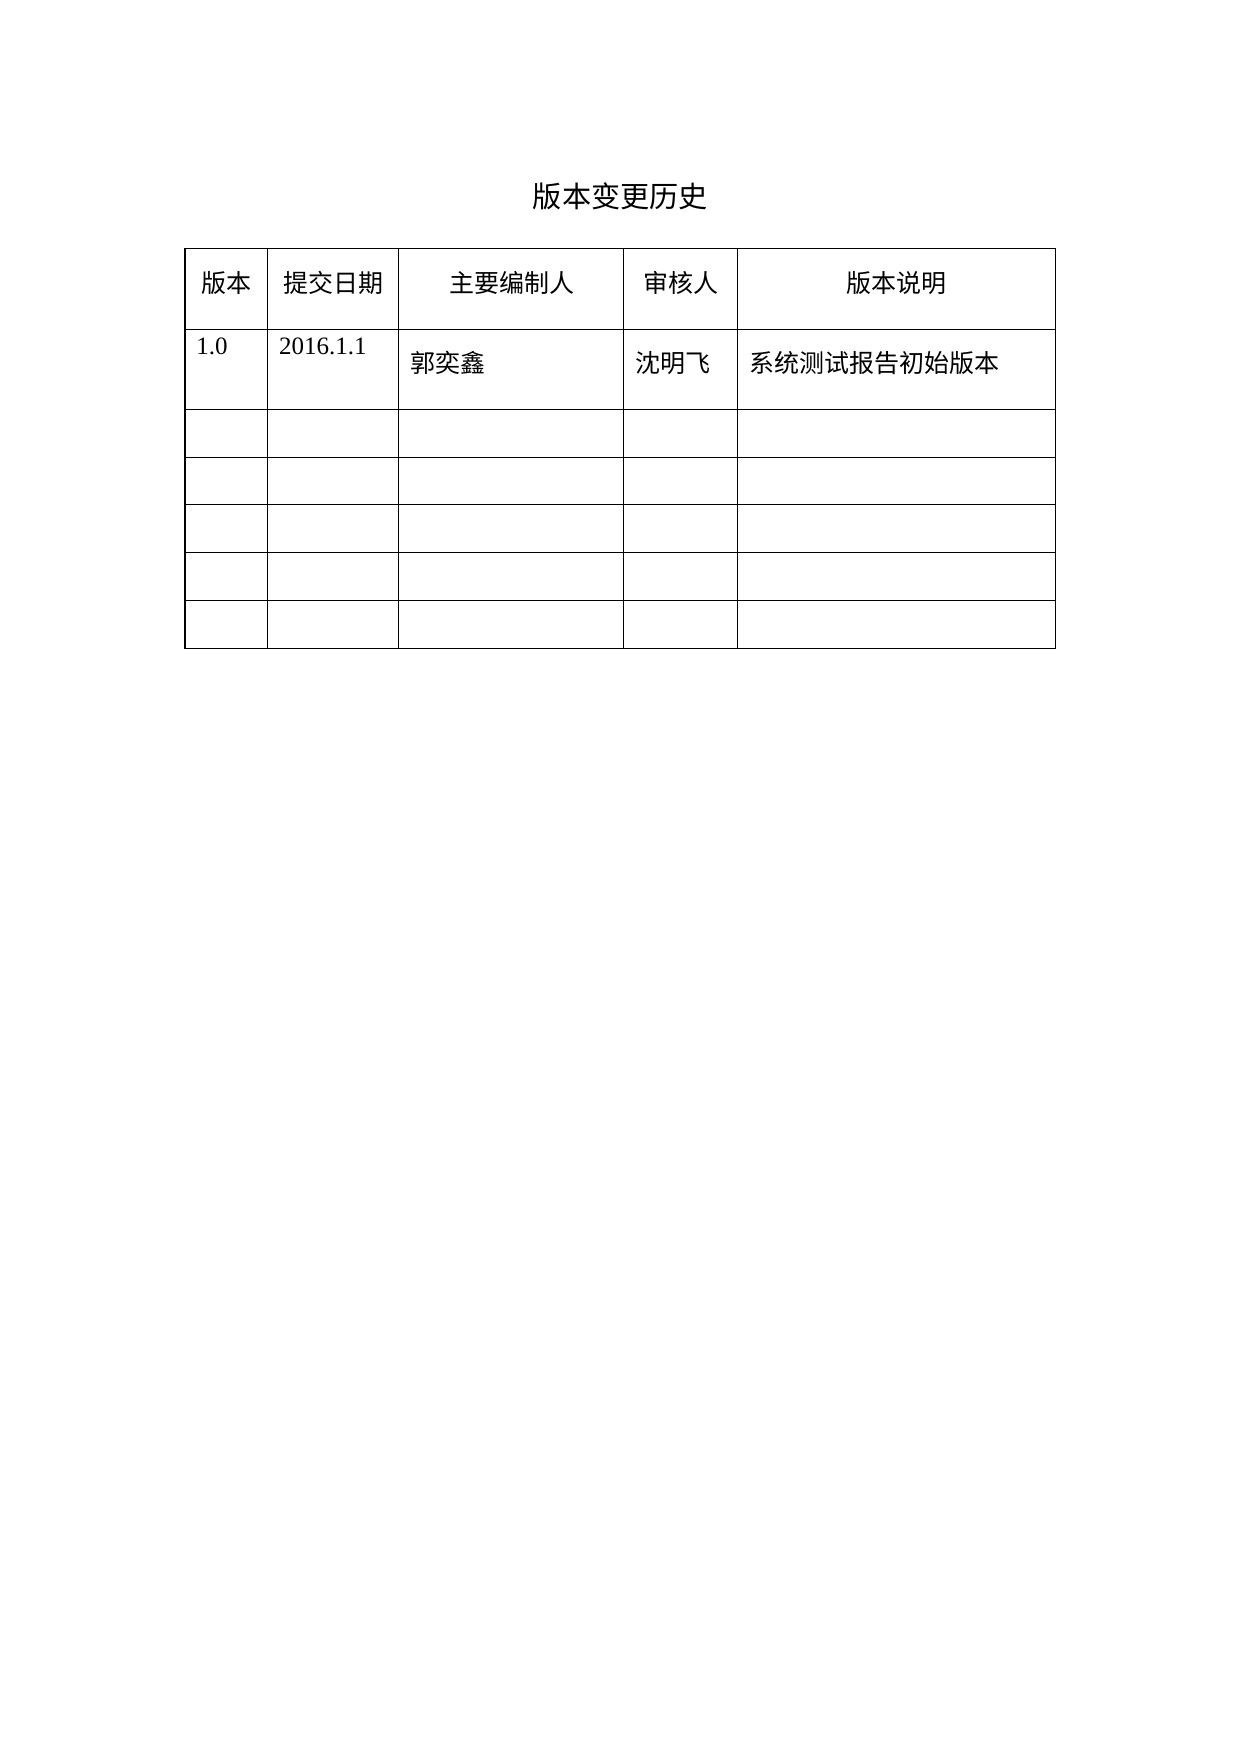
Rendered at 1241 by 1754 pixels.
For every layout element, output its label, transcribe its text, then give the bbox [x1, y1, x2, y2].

table_cell [738, 410, 1055, 457]
table_cell 沈明飞 [624, 330, 737, 409]
table_cell [399, 410, 623, 457]
table_cell [399, 505, 623, 552]
table_cell [186, 458, 267, 504]
table_cell [268, 410, 398, 457]
table_header 审核人 [624, 249, 737, 328]
table_cell [624, 505, 737, 552]
table_cell [186, 410, 267, 457]
table_cell [268, 505, 398, 552]
table_cell [399, 458, 623, 504]
table_header 版本说明 [738, 249, 1055, 328]
table_cell [624, 410, 737, 457]
table_cell [624, 458, 737, 504]
table_cell [268, 458, 398, 504]
table_cell [186, 601, 267, 648]
table_header 主要编制人 [399, 249, 623, 328]
table_cell 2016.1.1 [268, 330, 398, 409]
table_cell [399, 553, 623, 600]
table_header 版本 [186, 249, 267, 328]
table_header 提交日期 [268, 249, 398, 328]
table_cell [268, 601, 398, 648]
table_cell 系统测试报告初始版本 [738, 330, 1055, 409]
table_cell [738, 458, 1055, 504]
table_cell [738, 553, 1055, 600]
table_cell [268, 553, 398, 600]
table_cell [738, 601, 1055, 648]
table_cell 郭奕鑫 [399, 330, 623, 409]
table_cell [399, 601, 623, 648]
table_cell [186, 553, 267, 600]
text 版本变更历史 [187, 162, 1053, 227]
table_cell [186, 505, 267, 552]
table_cell [624, 553, 737, 600]
table_cell 1.0 [186, 330, 267, 409]
table_cell [738, 505, 1055, 552]
table_cell [624, 601, 737, 648]
